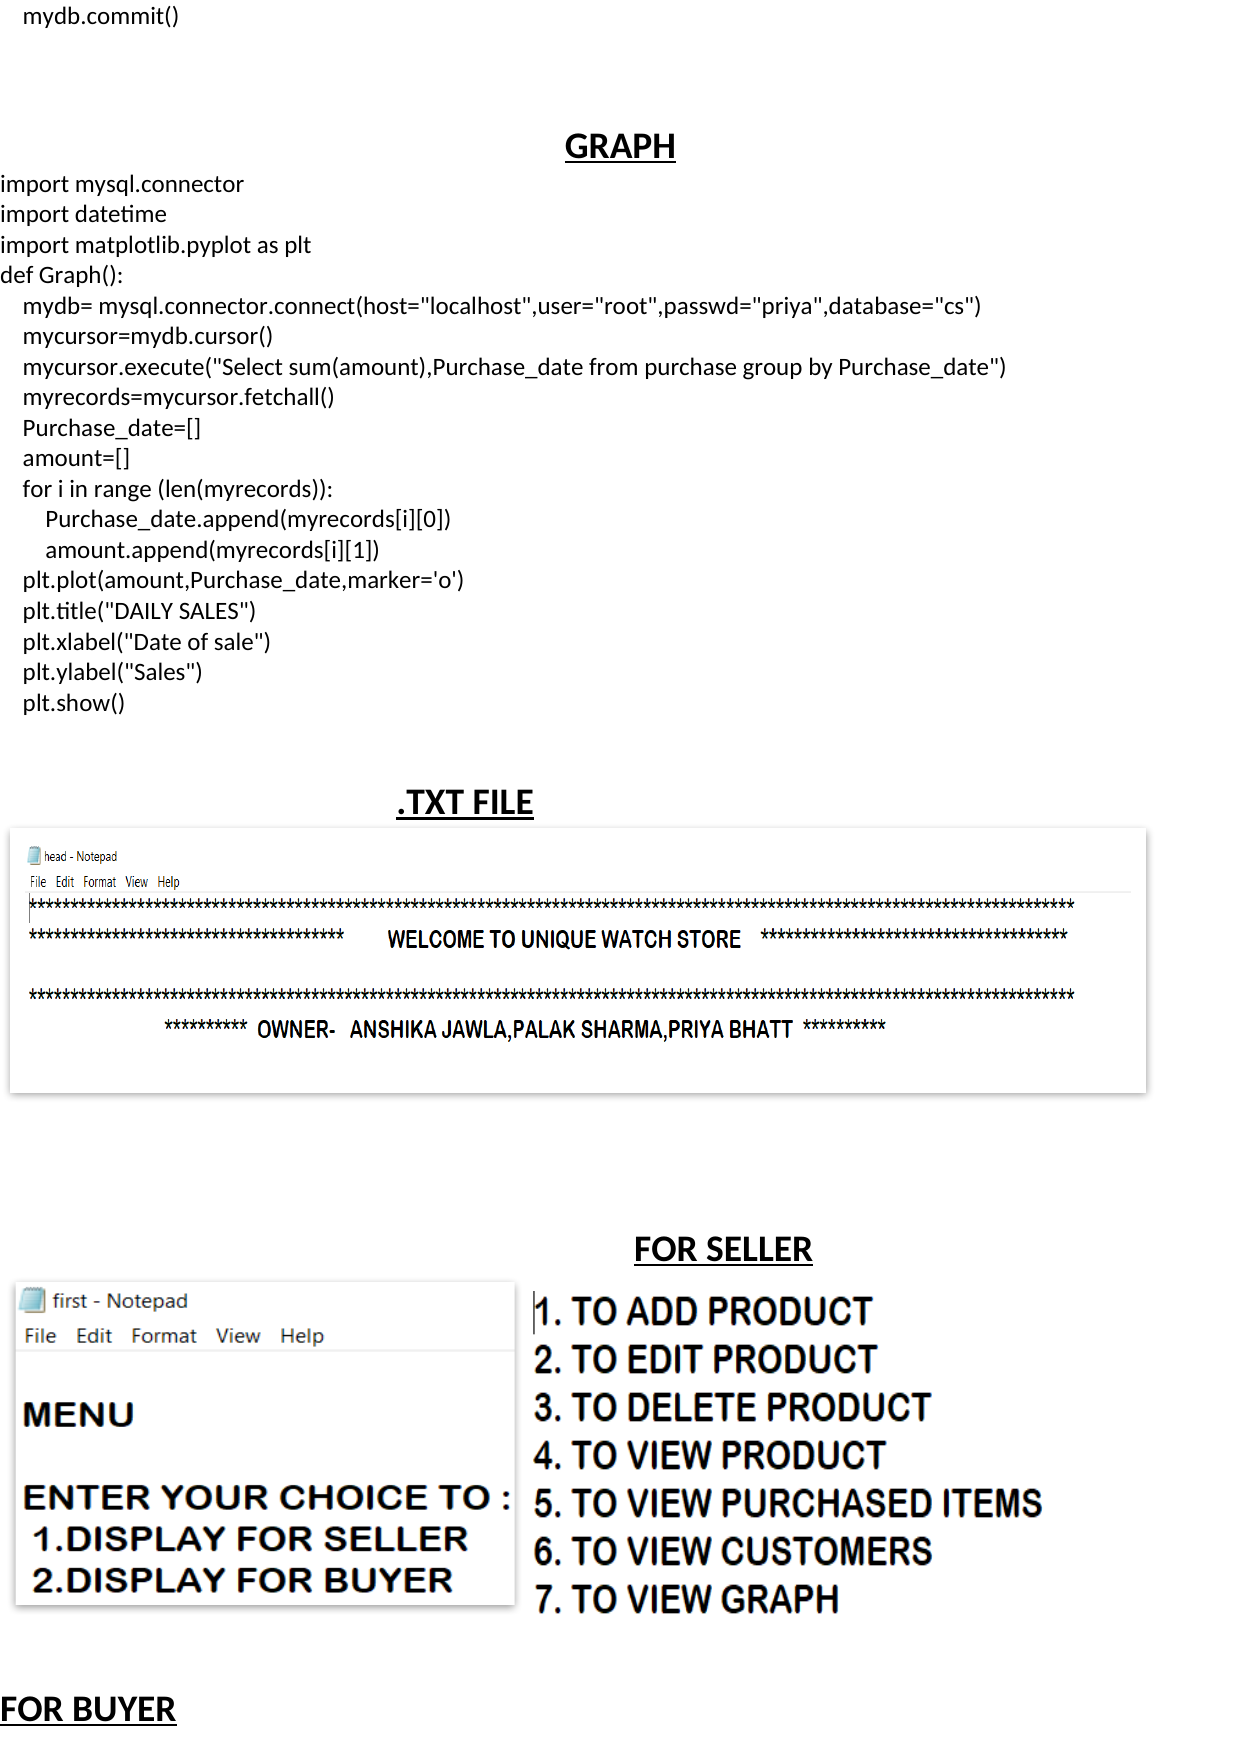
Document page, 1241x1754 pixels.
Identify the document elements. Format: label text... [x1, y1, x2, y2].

text Purchase_date.append(myrecords[i][0]) [0, 504, 1240, 534]
text plt.xlabel("Date of sale") [0, 626, 1240, 656]
text import datetime [0, 198, 1240, 229]
text .TXT FILE [0, 778, 1240, 824]
text amount.append(myrecords[i][1]) [0, 534, 1240, 565]
text mydb.commit() [0, 0, 1240, 31]
picture [15, 1282, 515, 1605]
text plt.plot(amount,Purchase_date,marker='o') [0, 565, 1240, 595]
text FOR BUYER [0, 1684, 1240, 1730]
text Purchase_date=[] [0, 412, 1240, 443]
text FOR SELLER [0, 1224, 1240, 1270]
text plt.show() [0, 687, 1240, 717]
text mycursor.execute("Select sum(amount),Purchase_date from purchase group by Purchase_date") [0, 351, 1240, 382]
text def Graph(): [0, 259, 1240, 290]
text myrecords=mycursor.fetchall() [0, 382, 1240, 412]
text for i in range (len(myrecords)): [0, 473, 1240, 504]
text GRAPH [0, 122, 1240, 168]
text mydb= mysql.connector.connect(host="localhost",user="root",passwd="priya",database="cs") [0, 290, 1240, 321]
text plt.title("DAILY SALES") [0, 595, 1240, 626]
picture [25, 843, 1131, 1078]
text amount=[] [0, 443, 1240, 473]
text import matplotlib.pyplot as plt [0, 229, 1240, 259]
text plt.ylabel("Sales") [0, 656, 1240, 687]
text import mysql.connector [0, 168, 1240, 198]
text mycursor=mydb.cursor() [0, 321, 1240, 351]
